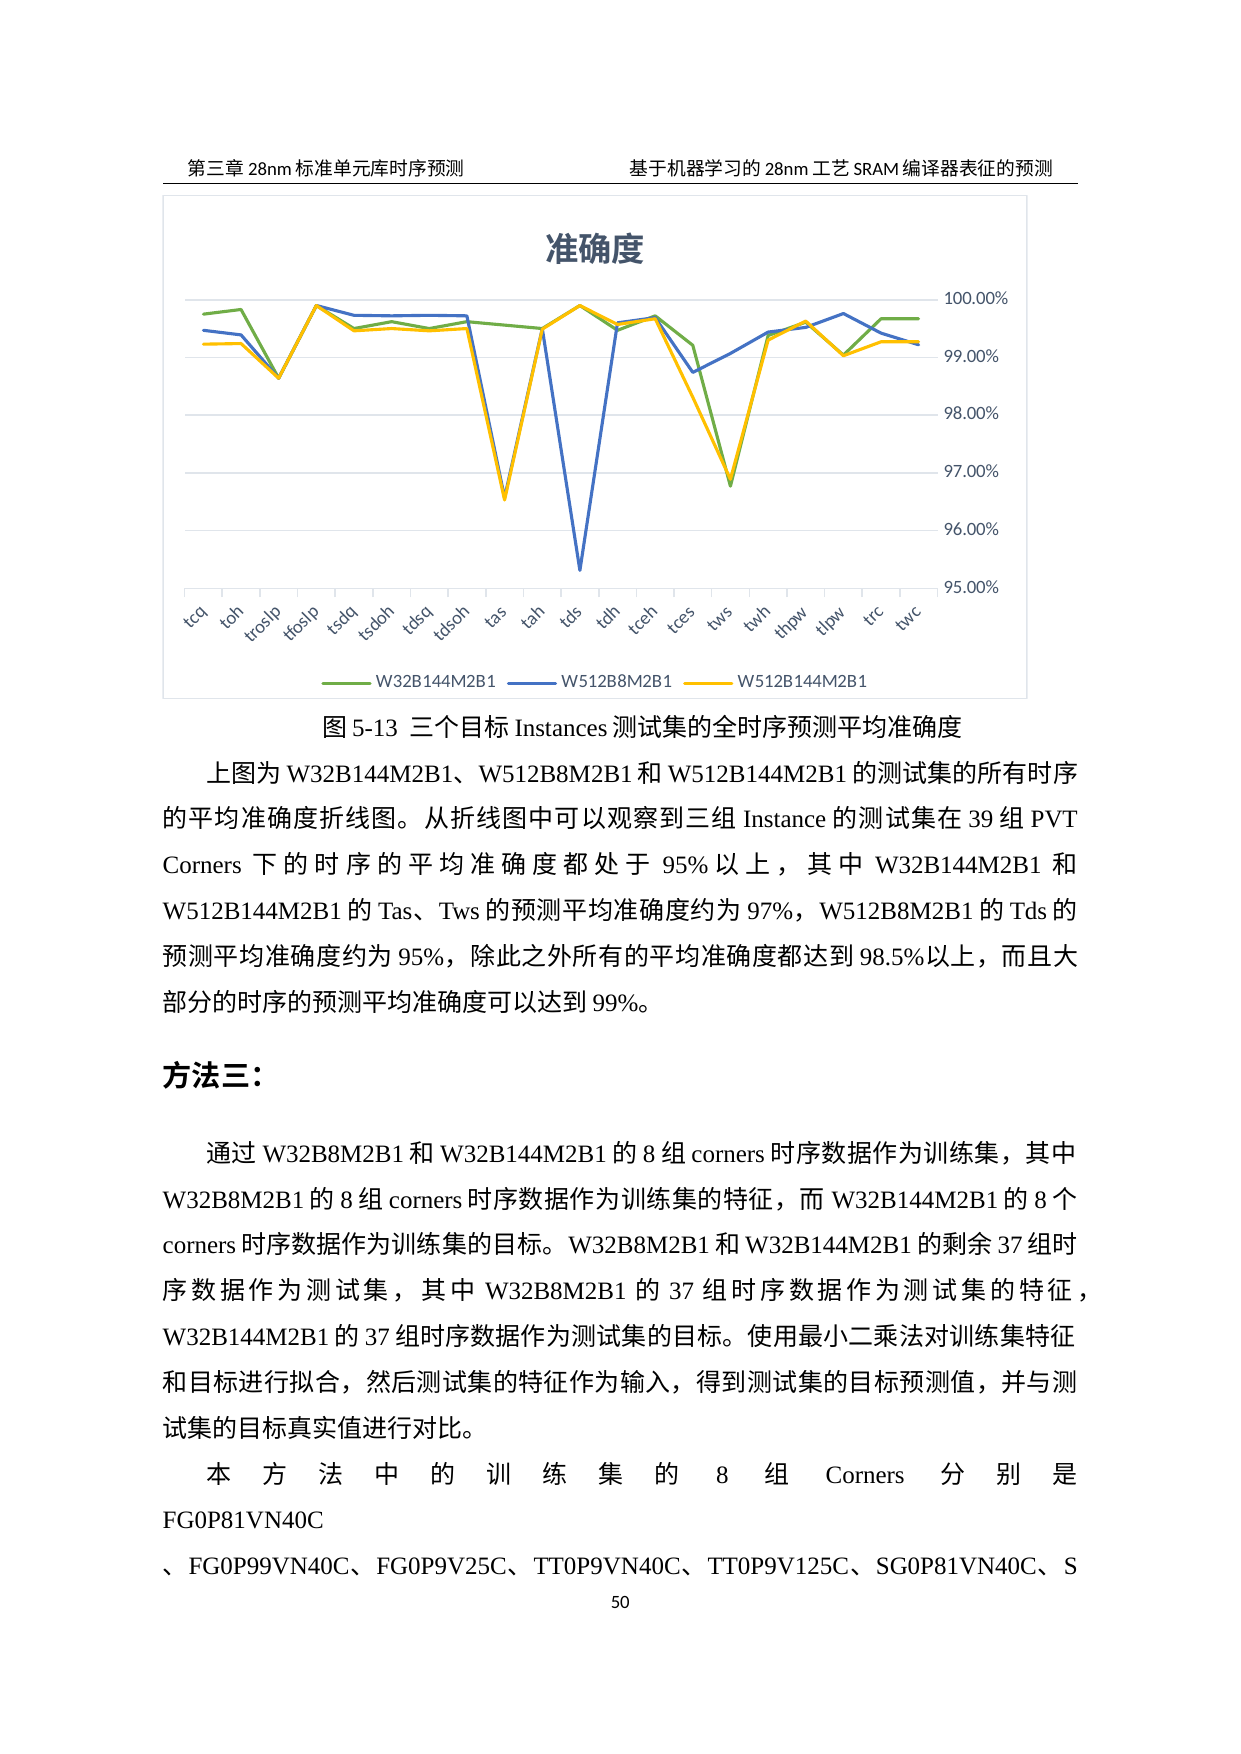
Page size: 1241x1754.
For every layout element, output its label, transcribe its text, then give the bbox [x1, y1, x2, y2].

text 图5-13 三个目标Instances测试集的全时序预测平均准确度 [162, 195, 1078, 745]
text 上图为W32B144M2B1、W512B8M2B1和W512B144M2B1的测试集的所有时序的平均准确度折线图。从折线图中可以观察到三组Instance的测试集在39组PVT Corners下的时序的平均准确度都处于95%以上，其中W32B144M2B1和W512B144M2B1的Tas、Tws的预测平均准确度约为97%，W512B8M2B1的Tds的预测平均准确度约为95%，除此之外所有的平均准确度都达到98.5%以上，而且大部分的时序的预测平均准确度可以达到99%。 [162, 745, 1078, 1020]
text 通过W32B8M2B1和W32B144M2B1的8组corners时序数据作为训练集，其中W32B8M2B1的8组corners时序数据作为训练集的特征，而W32B144M2B1的8个corners时序数据作为训练集的目标。W32B8M2B1和W32B144M2B1的剩余37组时序数据作为测试集，其中W32B8M2B1的37组时序数据作为测试集的特征，W32B144M2B1的37组时序数据作为测试集的目标。使用最小二乘法对训练集特征和目标进行拟合，然后测试集的特征作为输入，得到测试集的目标预测值，并与测试集的目标真实值进行对比。 [162, 1126, 1078, 1446]
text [162, 1446, 1078, 1584]
subtitle 方法三： [162, 1049, 1078, 1095]
